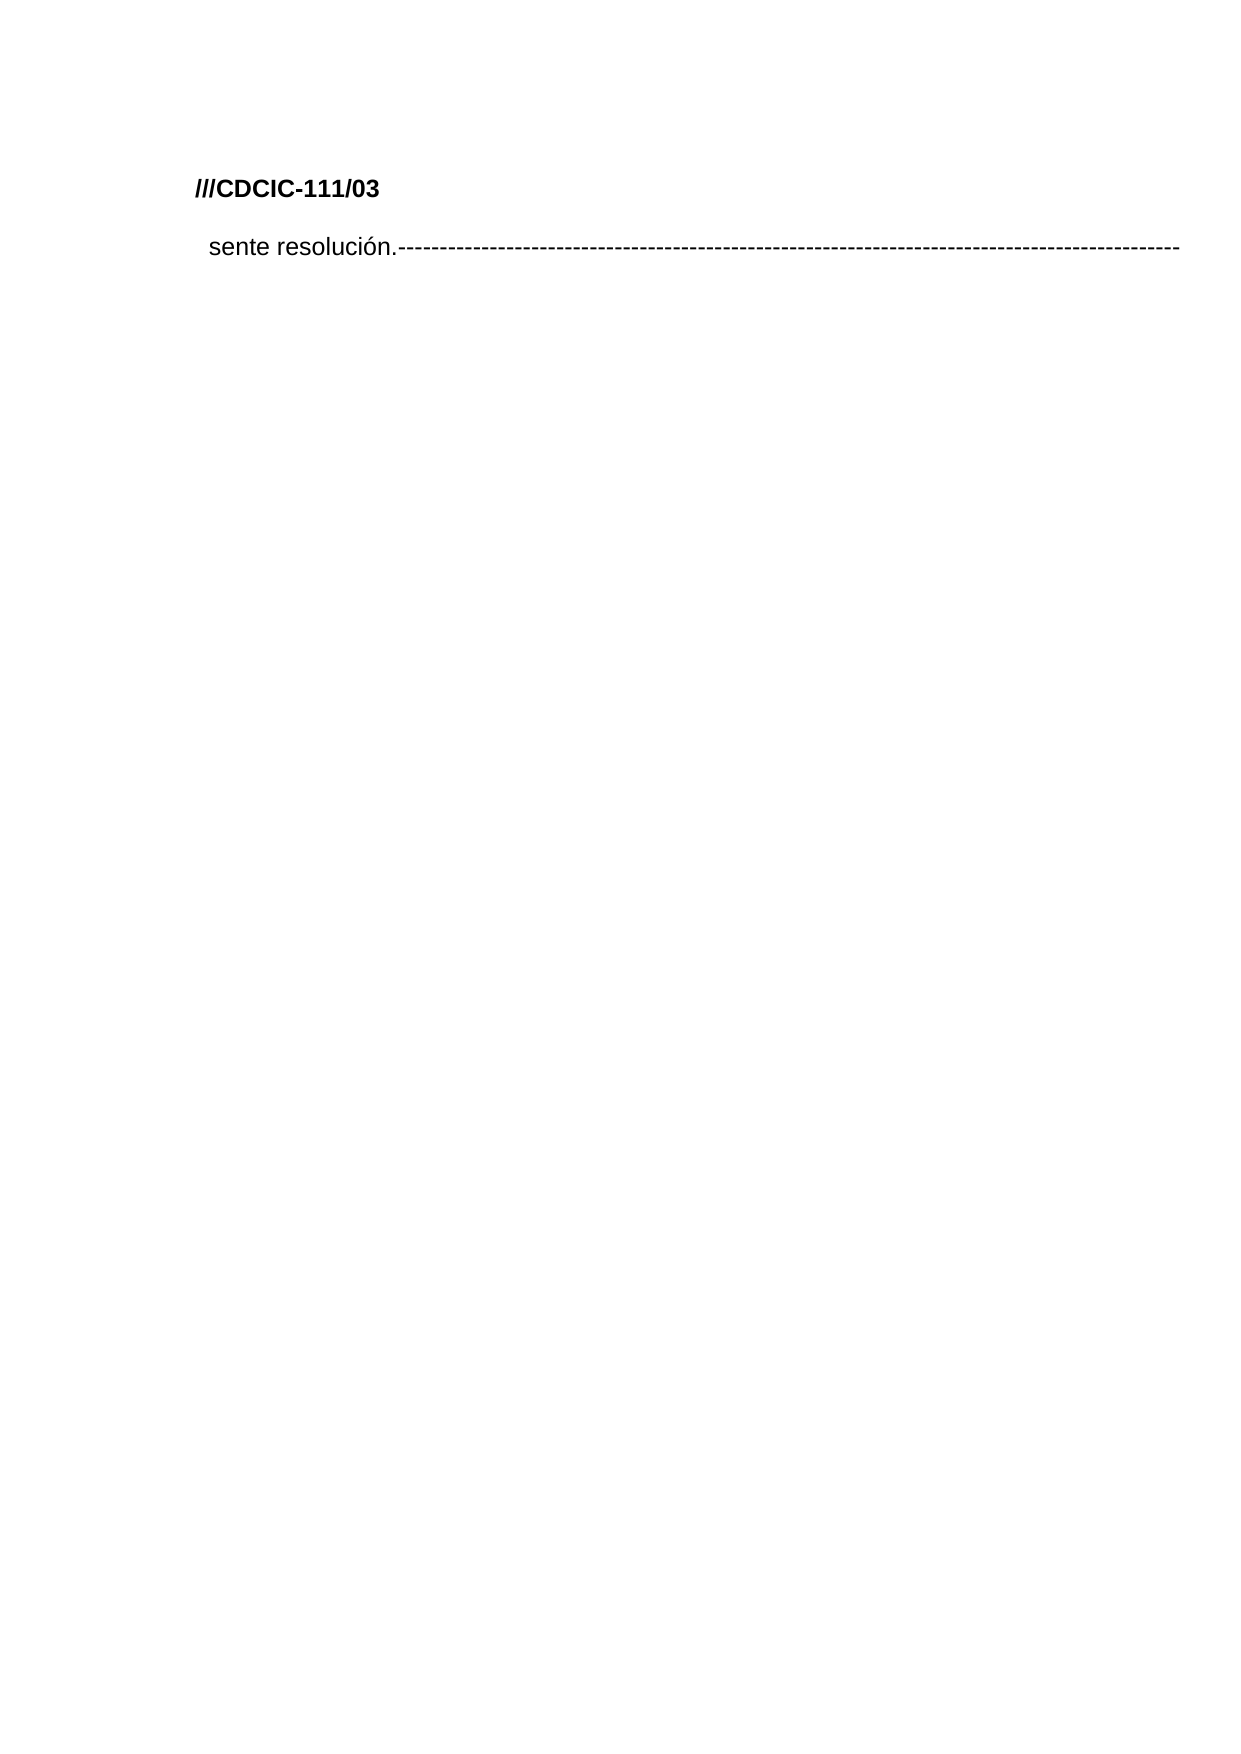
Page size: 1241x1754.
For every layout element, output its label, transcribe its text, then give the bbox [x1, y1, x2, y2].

text ///CDCIC-111/03 [195, 174, 1181, 203]
text sente resolución.---------------------------------------------------------------------------------------------- [195, 232, 1181, 260]
